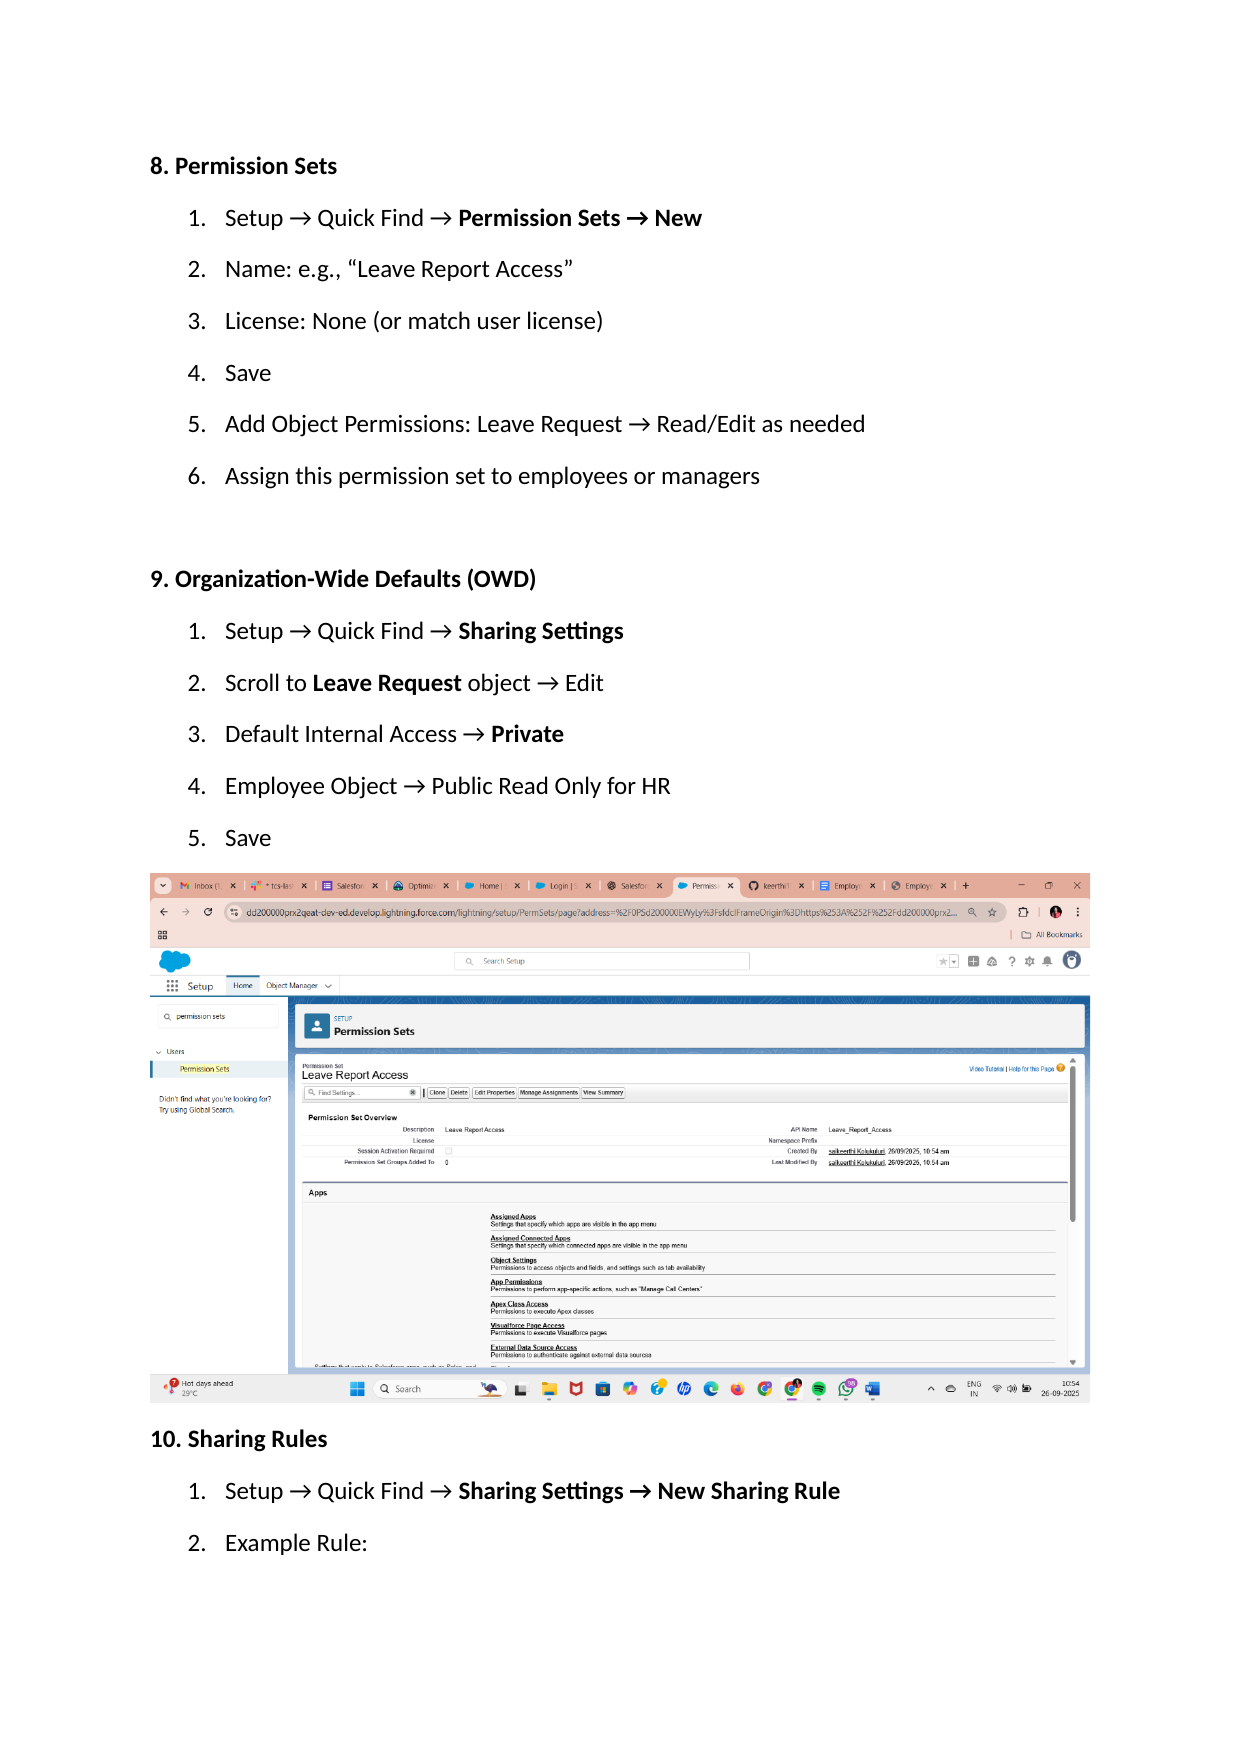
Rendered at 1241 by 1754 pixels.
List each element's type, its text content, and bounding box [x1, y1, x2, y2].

list Example Rule: [187, 1527, 1090, 1557]
list License: None (or match user license) [187, 305, 1090, 336]
list Setup → Quick Find → Permission Sets → New [187, 202, 1090, 232]
list Employee Object → Public Read Only for HR [187, 770, 1090, 801]
list Add Object Permissions: Leave Request → Read/Edit as needed [187, 408, 1090, 439]
list Setup → Quick Find → Sharing Settings [187, 615, 1090, 646]
list Save [187, 357, 1090, 387]
list Save [187, 822, 1090, 852]
list Assign this permission set to employees or managers [187, 460, 1090, 491]
list Name: e.g., “Leave Report Access” [187, 253, 1090, 284]
text 10. Sharing Rules [150, 1423, 1090, 1454]
text 8. Permission Sets [150, 150, 1090, 181]
picture [150, 873, 1091, 1403]
list Scroll to Leave Request object → Edit [187, 667, 1090, 697]
list Setup → Quick Find → Sharing Settings → New Sharing Rule [187, 1475, 1090, 1506]
list Default Internal Access → Private [187, 718, 1090, 749]
text 9. Organization-Wide Defaults (OWD) [150, 563, 1090, 594]
